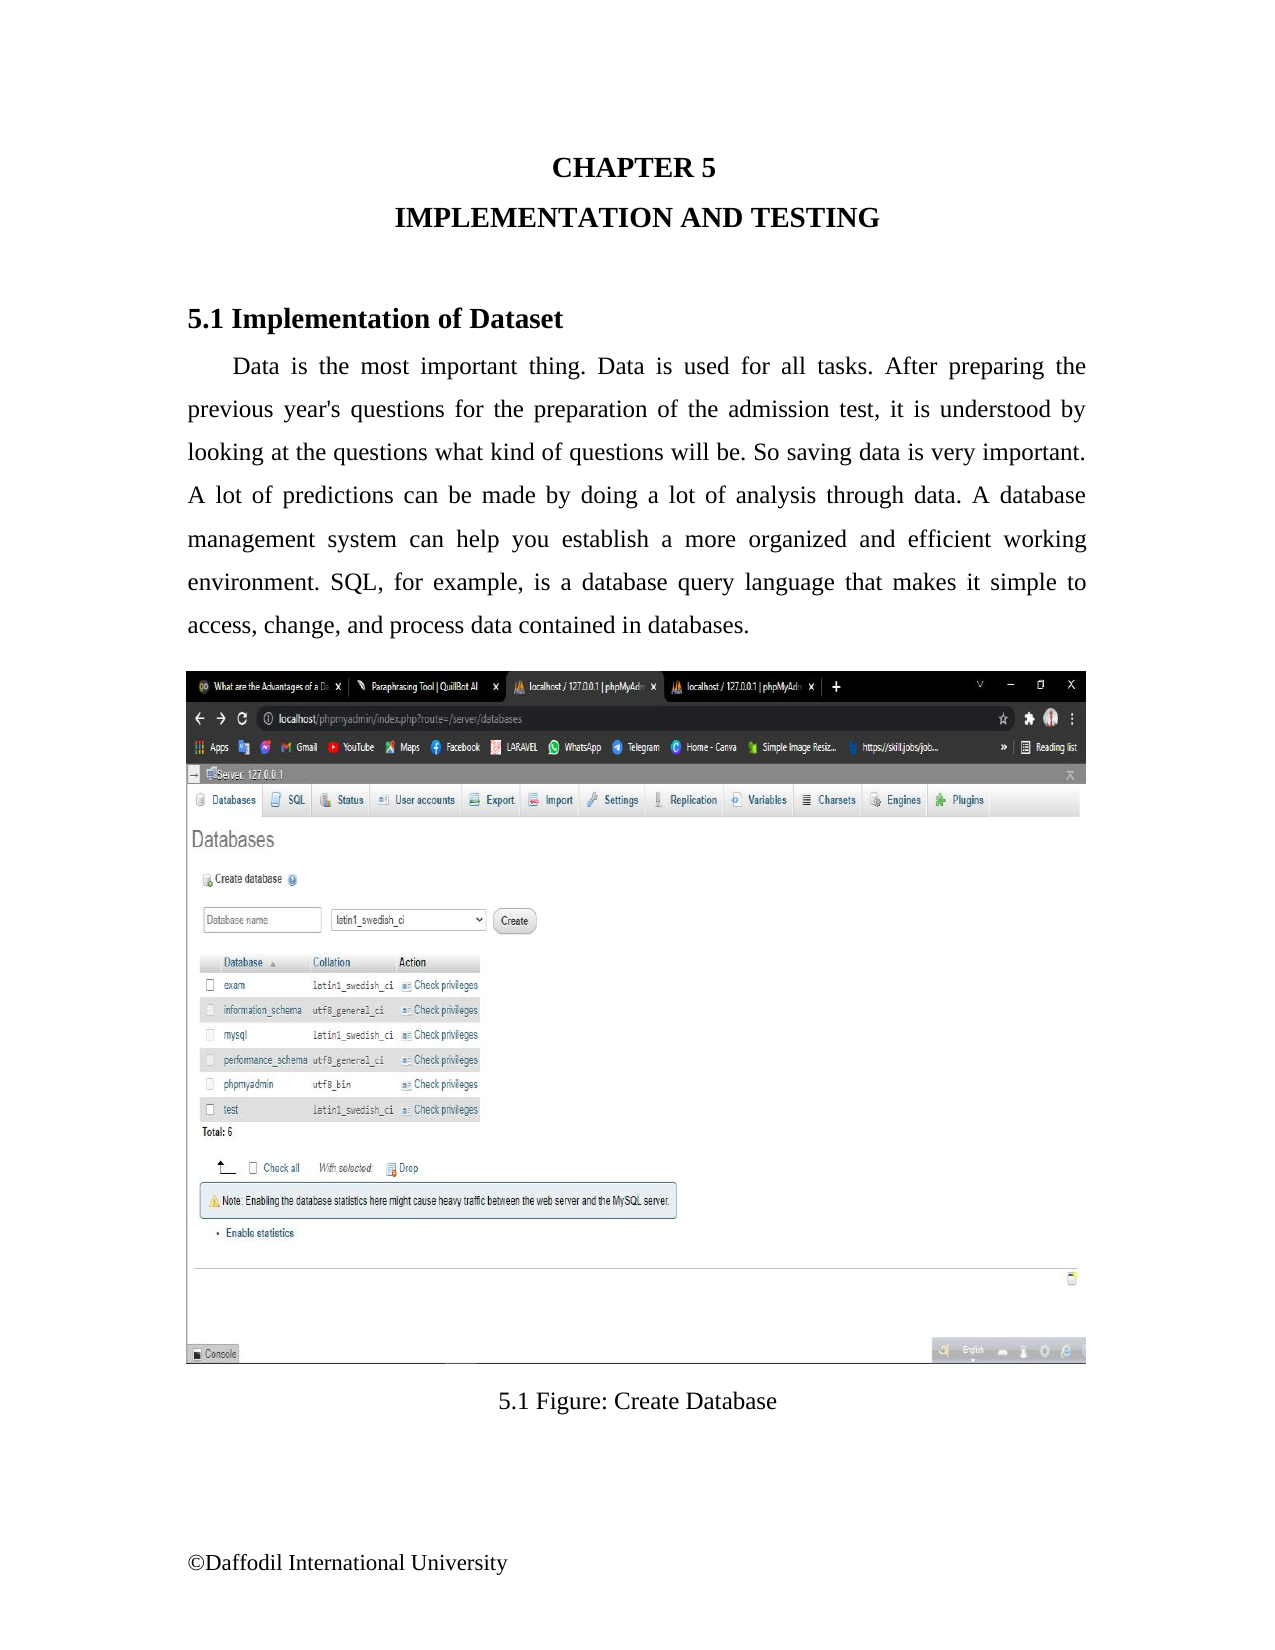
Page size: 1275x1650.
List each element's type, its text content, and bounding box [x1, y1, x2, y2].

list Data is the most important thing. Data is used for all tasks. After preparing the previous year's questions for the preparation of the admission test, it is understood by looking at the questions what kind of questions will be. So saving data is very important. A lot of predictions can be made by doing a lot of analysis through data. A database management system can help you establish a more organized and efficient working environment. SQL, for example, is a database query language that makes it simple to access, change, and process data contained in databases. [187, 351, 1087, 639]
picture [186, 671, 1086, 1364]
list IMPLEMENTATION AND TESTING [187, 200, 1087, 234]
list Implementation of Dataset [187, 301, 1087, 334]
list 5.1 Figure: Create Database [187, 1386, 1087, 1415]
